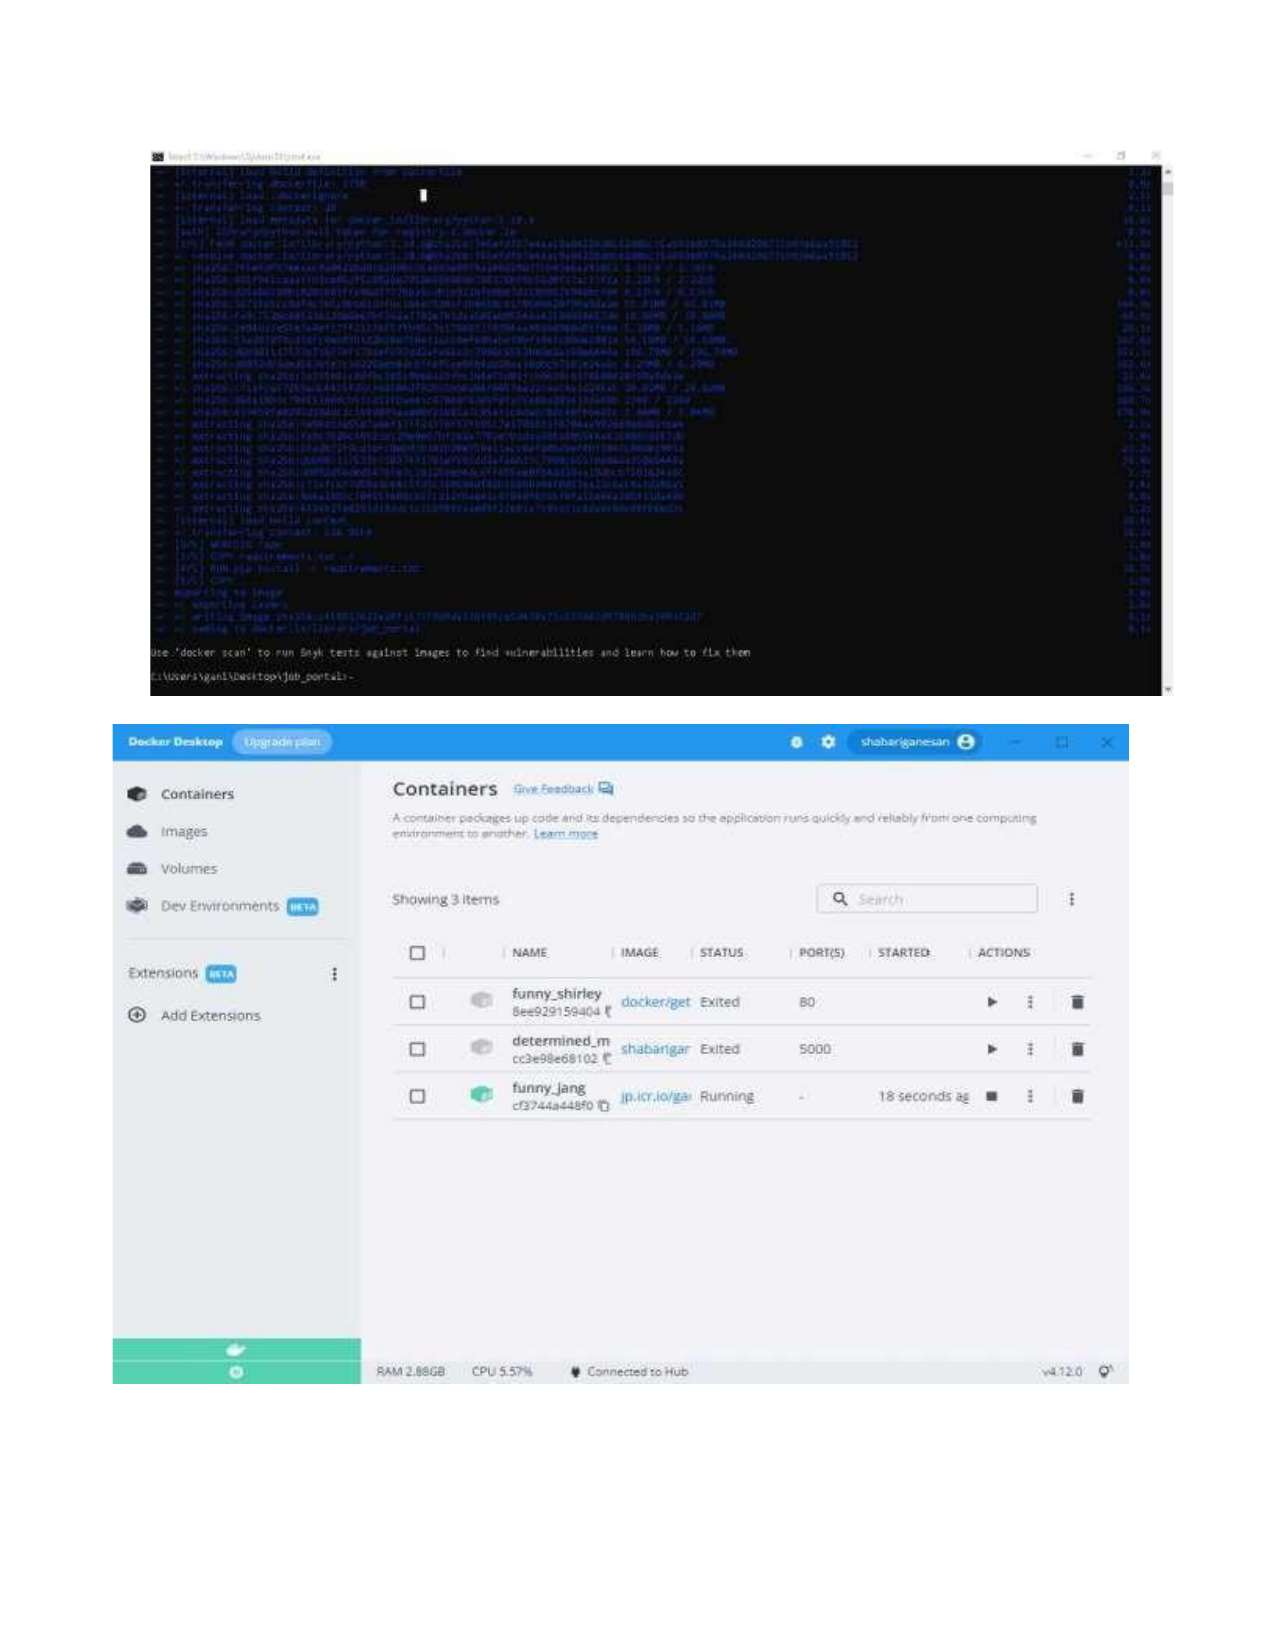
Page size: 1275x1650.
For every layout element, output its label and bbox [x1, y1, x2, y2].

picture [150, 150, 1174, 696]
picture [112, 724, 1129, 1384]
